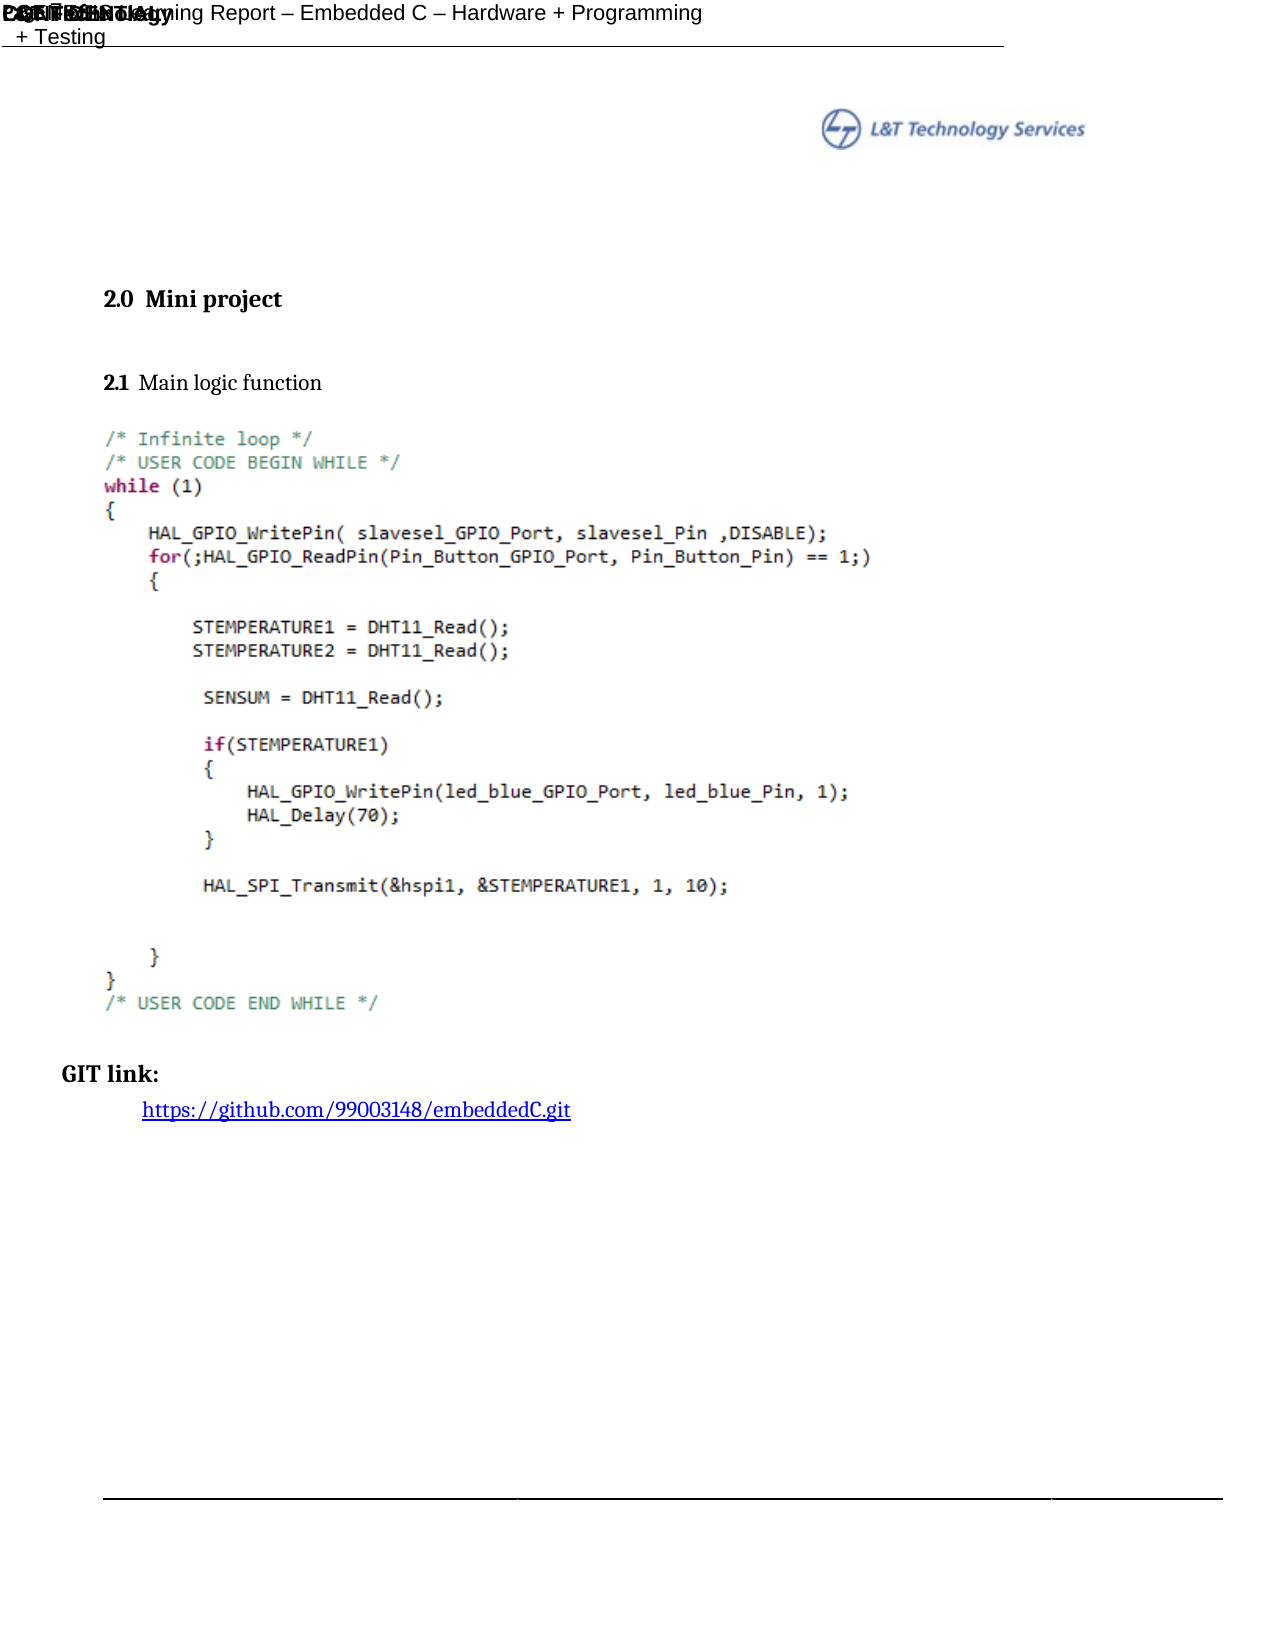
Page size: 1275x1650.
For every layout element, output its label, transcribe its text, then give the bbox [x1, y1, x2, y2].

picture [91, 422, 1073, 1019]
picture [821, 108, 1087, 150]
list Main logic function [103, 369, 1210, 396]
text https://github.com/99003148/embeddedC.git [142, 1097, 1210, 1123]
subtitle GIT link: [62, 1060, 1210, 1088]
subtitle Mini project [103, 285, 1210, 314]
